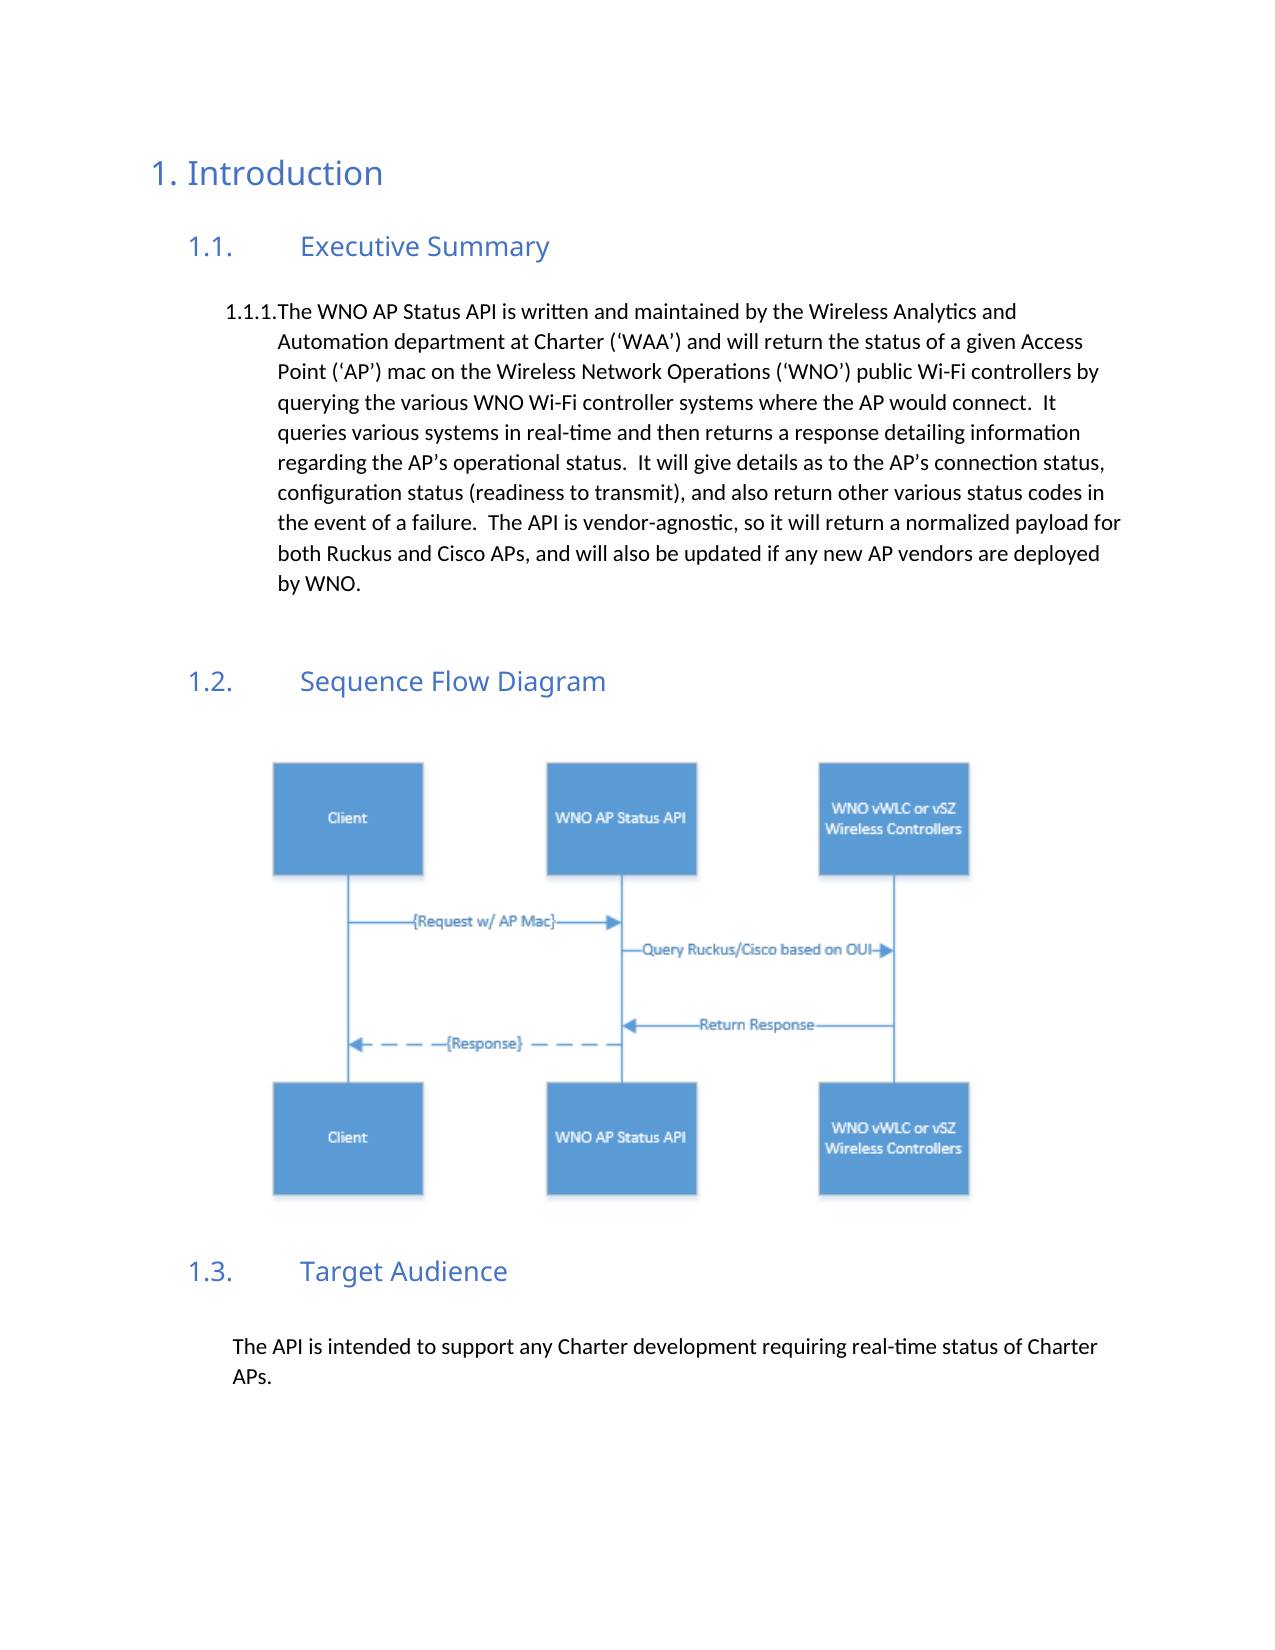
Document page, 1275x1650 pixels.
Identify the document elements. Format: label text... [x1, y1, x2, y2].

list The WNO AP Status API is written and maintained by the Wireless Analytics and Automation department at Charter (‘WAA’) and will return the status of a given Access Point (‘AP’) mac on the Wireless Network Operations (‘WNO’) public Wi-Fi controllers by querying the various WNO Wi-Fi controller systems where the AP would connect. It queries various systems in real-time and then returns a response detailing information regarding the AP’s operational status. It will give details as to the AP’s connection status, configuration status (readiness to transmit), and also return other various status codes in the event of a failure. The API is vendor-agnostic, so it will return a normalized payload for both Ruckus and Cisco APs, and will also be updated if any new AP vendors are deployed by WNO. [225, 297, 1125, 597]
list Sequence Flow Diagram [187, 663, 1125, 730]
picture [232, 732, 1014, 1251]
list The API is intended to support any Charter development requiring real-time status of Charter APs. [232, 1293, 1125, 1420]
list Target Audience [187, 1253, 1125, 1290]
list Introduction [150, 150, 1125, 226]
list Executive Summary [187, 228, 1125, 295]
